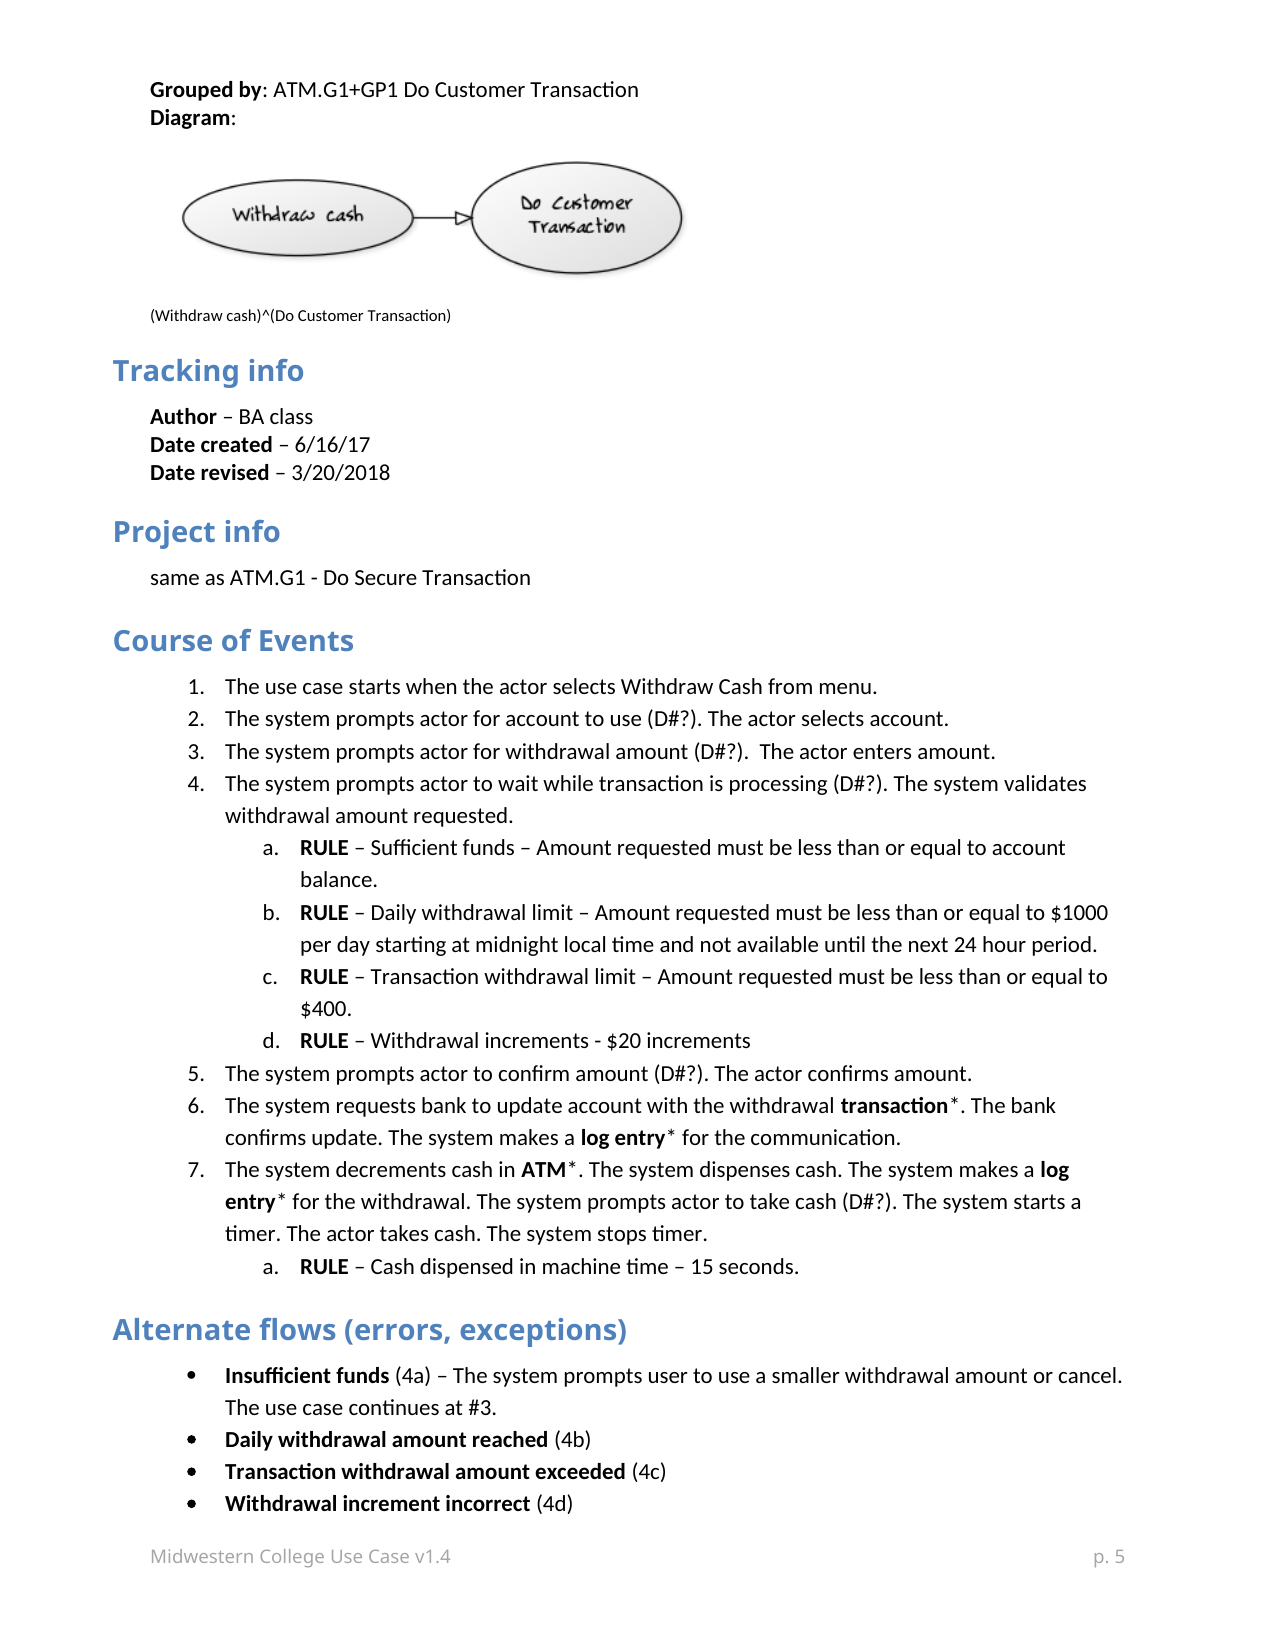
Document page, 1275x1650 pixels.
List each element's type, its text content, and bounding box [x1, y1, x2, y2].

text Date created – 6/16/17 [150, 430, 1122, 458]
text same as ATM.G1 - Do Secure Transaction [150, 563, 1134, 591]
list The use case starts when the actor selects Withdraw Cash from menu. [187, 672, 1124, 700]
list RULE – Daily withdrawal limit – Amount requested must be less than or equal to $1000 per day starting at midnight local time and not available until the next 24 hour period. [262, 898, 1124, 958]
list Withdrawal increment incorrect (4d) [187, 1489, 1124, 1518]
text Date revised – 3/20/2018 [150, 458, 1122, 486]
list Insufficient funds (4a) – The system prompts user to use a smaller withdrawal amount or cancel. The use case continues at #3. [187, 1361, 1124, 1421]
text Grouped by: ATM.G1+GP1 Do Customer Transaction [150, 75, 1122, 103]
subtitle Alternate flows (errors, exceptions) [112, 1309, 1134, 1349]
subtitle Tracking info [112, 351, 1134, 390]
list RULE – Transaction withdrawal limit – Amount requested must be less than or equal to $400. [262, 962, 1124, 1022]
subtitle Project info [112, 511, 1134, 551]
text Author – BA class [150, 402, 1122, 430]
list Transaction withdrawal amount exceeded (4c) [187, 1457, 1124, 1485]
list The system decrements cash in ATM*. The system dispenses cash. The system makes a log entry* for the withdrawal. The system prompts actor to take cash (D#?). The system starts a timer. The actor takes cash. The system stops timer. [187, 1155, 1134, 1248]
subtitle Course of Events [112, 621, 1134, 660]
list RULE – Cash dispensed in machine time – 15 seconds. [262, 1252, 1124, 1280]
list The system requests bank to update account with the withdrawal transaction*. The bank confirms update. The system makes a log entry* for the communication. [187, 1091, 1134, 1151]
list RULE – Sufficient funds – Amount requested must be less than or equal to account balance. [262, 833, 1124, 893]
picture [150, 131, 713, 306]
list The system prompts actor to wait while transaction is processing (D#?). The system validates withdrawal amount requested. [187, 769, 1134, 829]
text (Withdraw cash)^(Do Customer Transaction) [150, 305, 1134, 326]
list The system prompts actor for account to use (D#?). The actor selects account. [187, 704, 1134, 733]
text Diagram: [150, 103, 1122, 131]
list Daily withdrawal amount reached (4b) [187, 1425, 1124, 1453]
list The system prompts actor for withdrawal amount (D#?). The actor enters amount. [187, 737, 1134, 765]
list RULE – Withdrawal increments - $20 increments [262, 1026, 1124, 1054]
list The system prompts actor to confirm amount (D#?). The actor confirms amount. [187, 1059, 1134, 1087]
